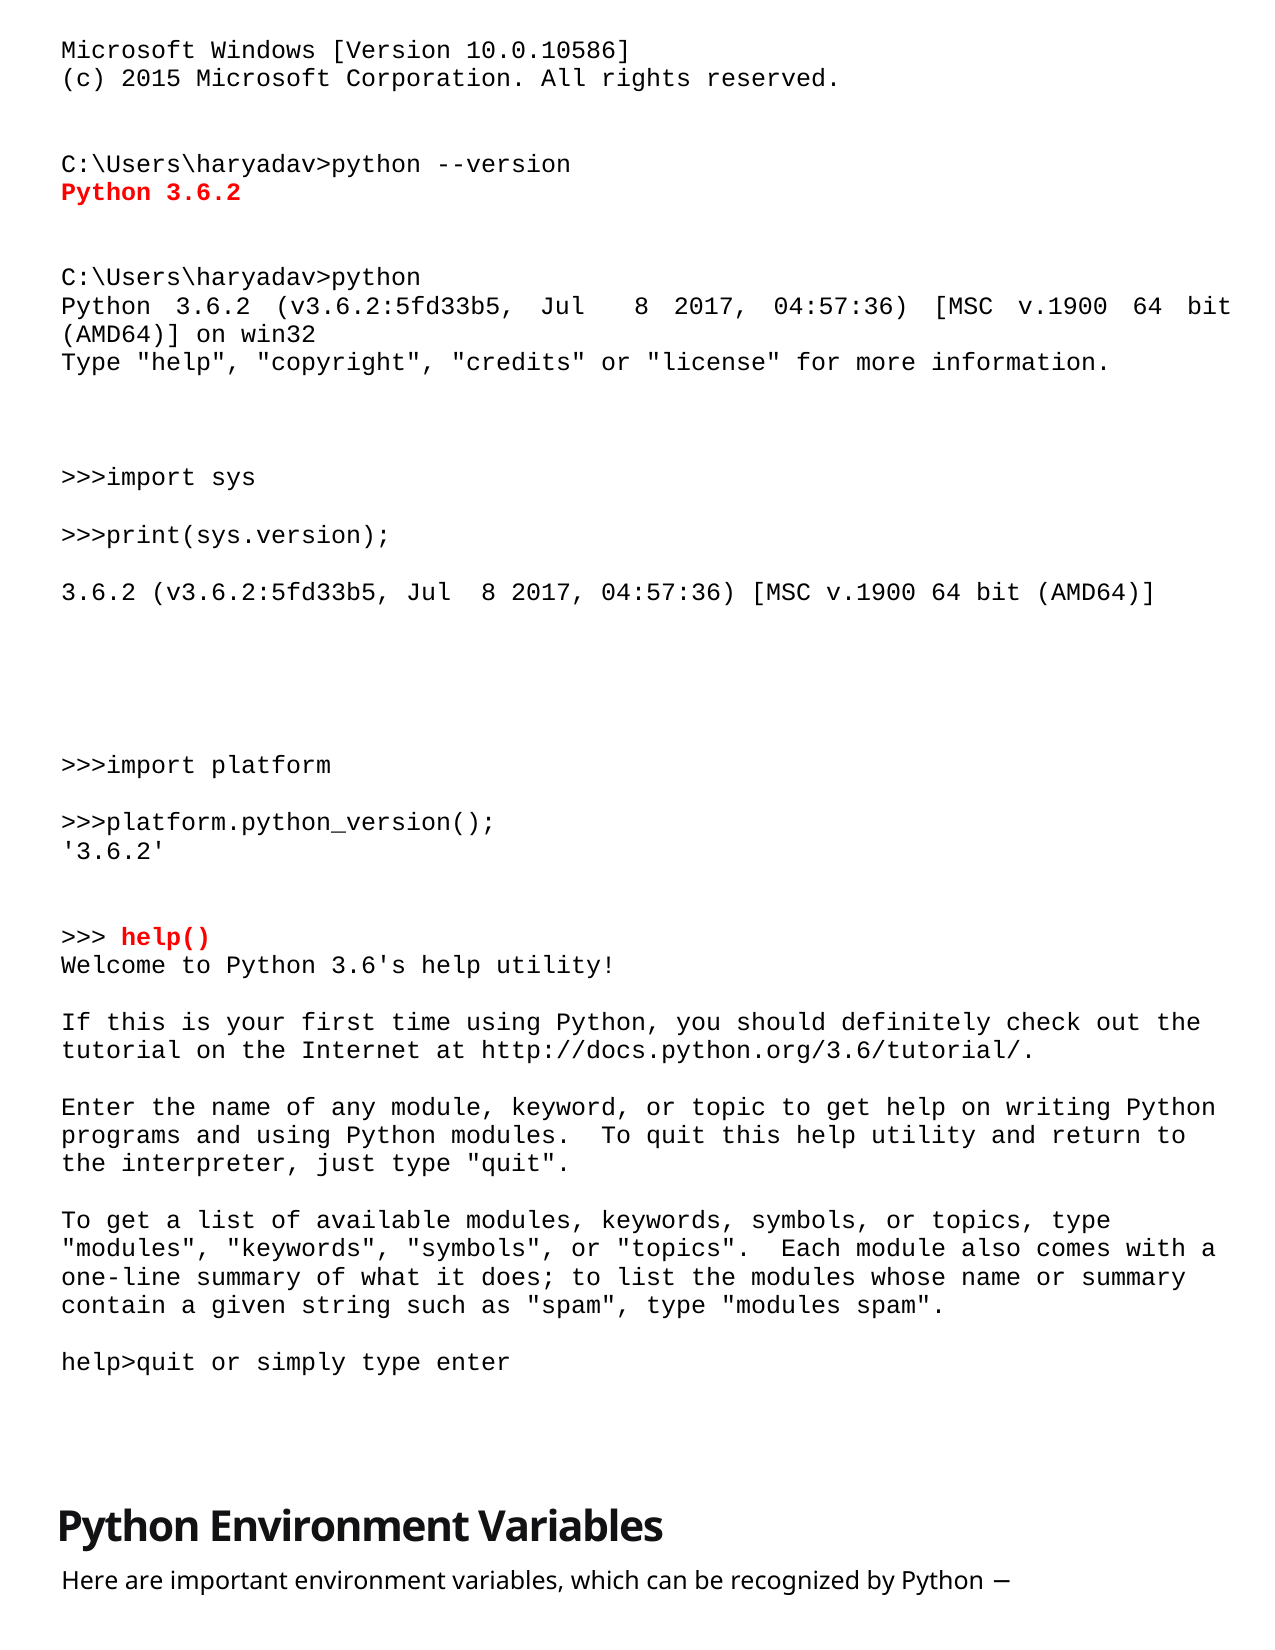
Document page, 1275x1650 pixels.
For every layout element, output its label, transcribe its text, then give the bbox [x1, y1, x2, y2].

text (c) 2015 Microsoft Corporation. All rights reserved. [61, 66, 1233, 94]
text C:\Users\haryadav>python [61, 265, 1233, 293]
text help>quit or simply type enter [61, 1349, 1233, 1377]
text Python 3.6.2 (v3.6.2:5fd33b5, Jul 8 2017, 04:57:36) [MSC v.1900 64 bit (AMD64)] on win32 [61, 293, 1233, 350]
text 3.6.2 (v3.6.2:5fd33b5, Jul 8 2017, 04:57:36) [MSC v.1900 64 bit (AMD64)] [61, 580, 1233, 608]
text Enter the name of any module, keyword, or topic to get help on writing Python programs and using Python modules. To quit this help utility and return to the interpreter, just type "quit". [61, 1094, 1233, 1179]
text Microsoft Windows [Version 10.0.10586] [61, 37, 1233, 66]
text If this is your first time using Python, you should definitely check out the tutorial on the Internet at http://docs.python.org/3.6/tutorial/. [61, 1009, 1233, 1066]
text Python 3.6.2 [61, 180, 1233, 208]
text To get a list of available modules, keywords, symbols, or topics, type "modules", "keywords", "symbols", or "topics". Each module also comes with a one-line summary of what it does; to list the modules whose name or summary contain a given string such as "spam", type "modules spam". [61, 1207, 1233, 1321]
subtitle Python Environment Variables [56, 1496, 1232, 1554]
text Type "help", "copyright", "credits" or "license" for more information. [61, 350, 1233, 378]
text >>>import platform [61, 752, 1233, 781]
text >>>print(sys.version); [61, 522, 1233, 551]
text Here are important environment variables, which can be recognized by Python − [61, 1559, 1232, 1597]
text '3.6.2' [61, 838, 1233, 867]
text Welcome to Python 3.6's help utility! [61, 952, 1233, 981]
text >>>platform.python_version(); [61, 810, 1233, 838]
text C:\Users\haryadav>python --version [61, 152, 1233, 180]
text >>>import sys [61, 465, 1233, 493]
text >>> help() [61, 924, 1233, 952]
